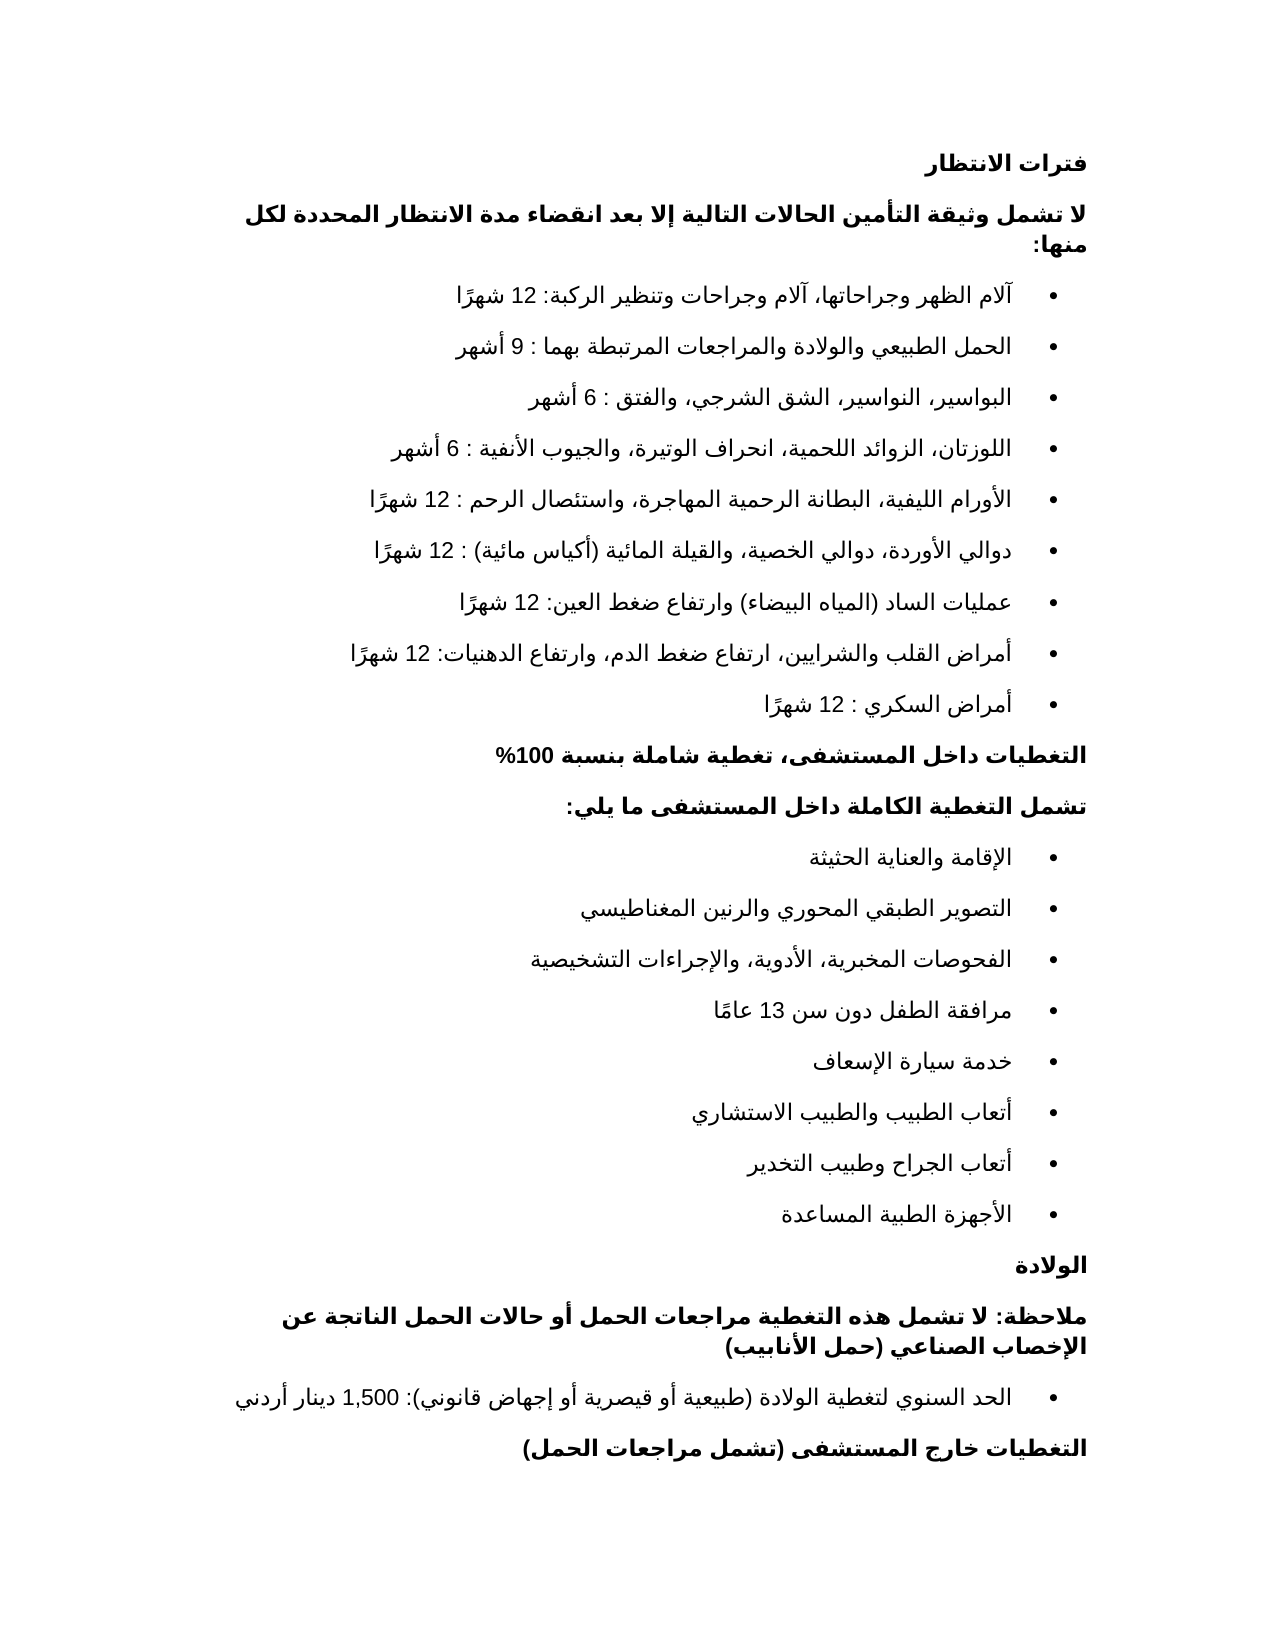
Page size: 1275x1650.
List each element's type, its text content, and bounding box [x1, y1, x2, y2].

list عمليات الساد (المياه البيضاء) وارتفاع ضغط العين: 12 شهرًا [187, 588, 1050, 615]
list التصوير الطبقي المحوري والرنين المغناطيسي [187, 895, 1050, 921]
list خدمة سيارة الإسعاف [187, 1048, 1050, 1074]
list البواسير، النواسير، الشق الشرجي، والفتق : 6 أشهر [187, 384, 1050, 411]
text ملاحظة: لا تشمل هذه التغطية مراجعات الحمل أو حالات الحمل الناتجة عن الإخصاب الصناعي (حمل الأنابيب) [187, 1303, 1087, 1360]
list أمراض القلب والشرايين، ارتفاع ضغط الدم، وارتفاع الدهنيات: 12 شهرًا [187, 639, 1050, 666]
list الحمل الطبيعي والولادة والمراجعات المرتبطة بهما : 9 أشهر [187, 333, 1050, 360]
list أمراض السكري : 12 شهرًا [187, 691, 1050, 717]
list مرافقة الطفل دون سن 13 عامًا [187, 997, 1050, 1023]
list آلام الظهر وجراحاتها، آلام وجراحات وتنظير الركبة: 12 شهرًا [187, 282, 1050, 309]
text التغطيات خارج المستشفى (تشمل مراجعات الحمل) [187, 1435, 1087, 1462]
list أتعاب الجراح وطبيب التخدير [187, 1150, 1050, 1176]
text فترات الانتظار [187, 150, 1087, 176]
text لا تشمل وثيقة التأمين الحالات التالية إلا بعد انقضاء مدة الانتظار المحددة لكل منها: [187, 201, 1087, 258]
list الأجهزة الطبية المساعدة [187, 1201, 1050, 1227]
list الإقامة والعناية الحثيثة [187, 844, 1050, 870]
list الفحوصات المخبرية، الأدوية، والإجراءات التشخيصية [187, 946, 1050, 972]
list أتعاب الطبيب والطبيب الاستشاري [187, 1099, 1050, 1125]
list الحد السنوي لتغطية الولادة (طبيعية أو قيصرية أو إجهاض قانوني): 1,500 دينار أردني [187, 1384, 1050, 1411]
list دوالي الأوردة، دوالي الخصية، والقيلة المائية (أكياس مائية) : 12 شهرًا [187, 537, 1050, 564]
list اللوزتان، الزوائد اللحمية، انحراف الوتيرة، والجيوب الأنفية : 6 أشهر [187, 435, 1050, 462]
text التغطيات داخل المستشفى، تغطية شاملة بنسبة 100% [187, 742, 1087, 768]
text الولادة [187, 1252, 1087, 1278]
text تشمل التغطية الكاملة داخل المستشفى ما يلي: [187, 793, 1087, 819]
list الأورام الليفية، البطانة الرحمية المهاجرة، واستئصال الرحم : 12 شهرًا [187, 486, 1050, 513]
